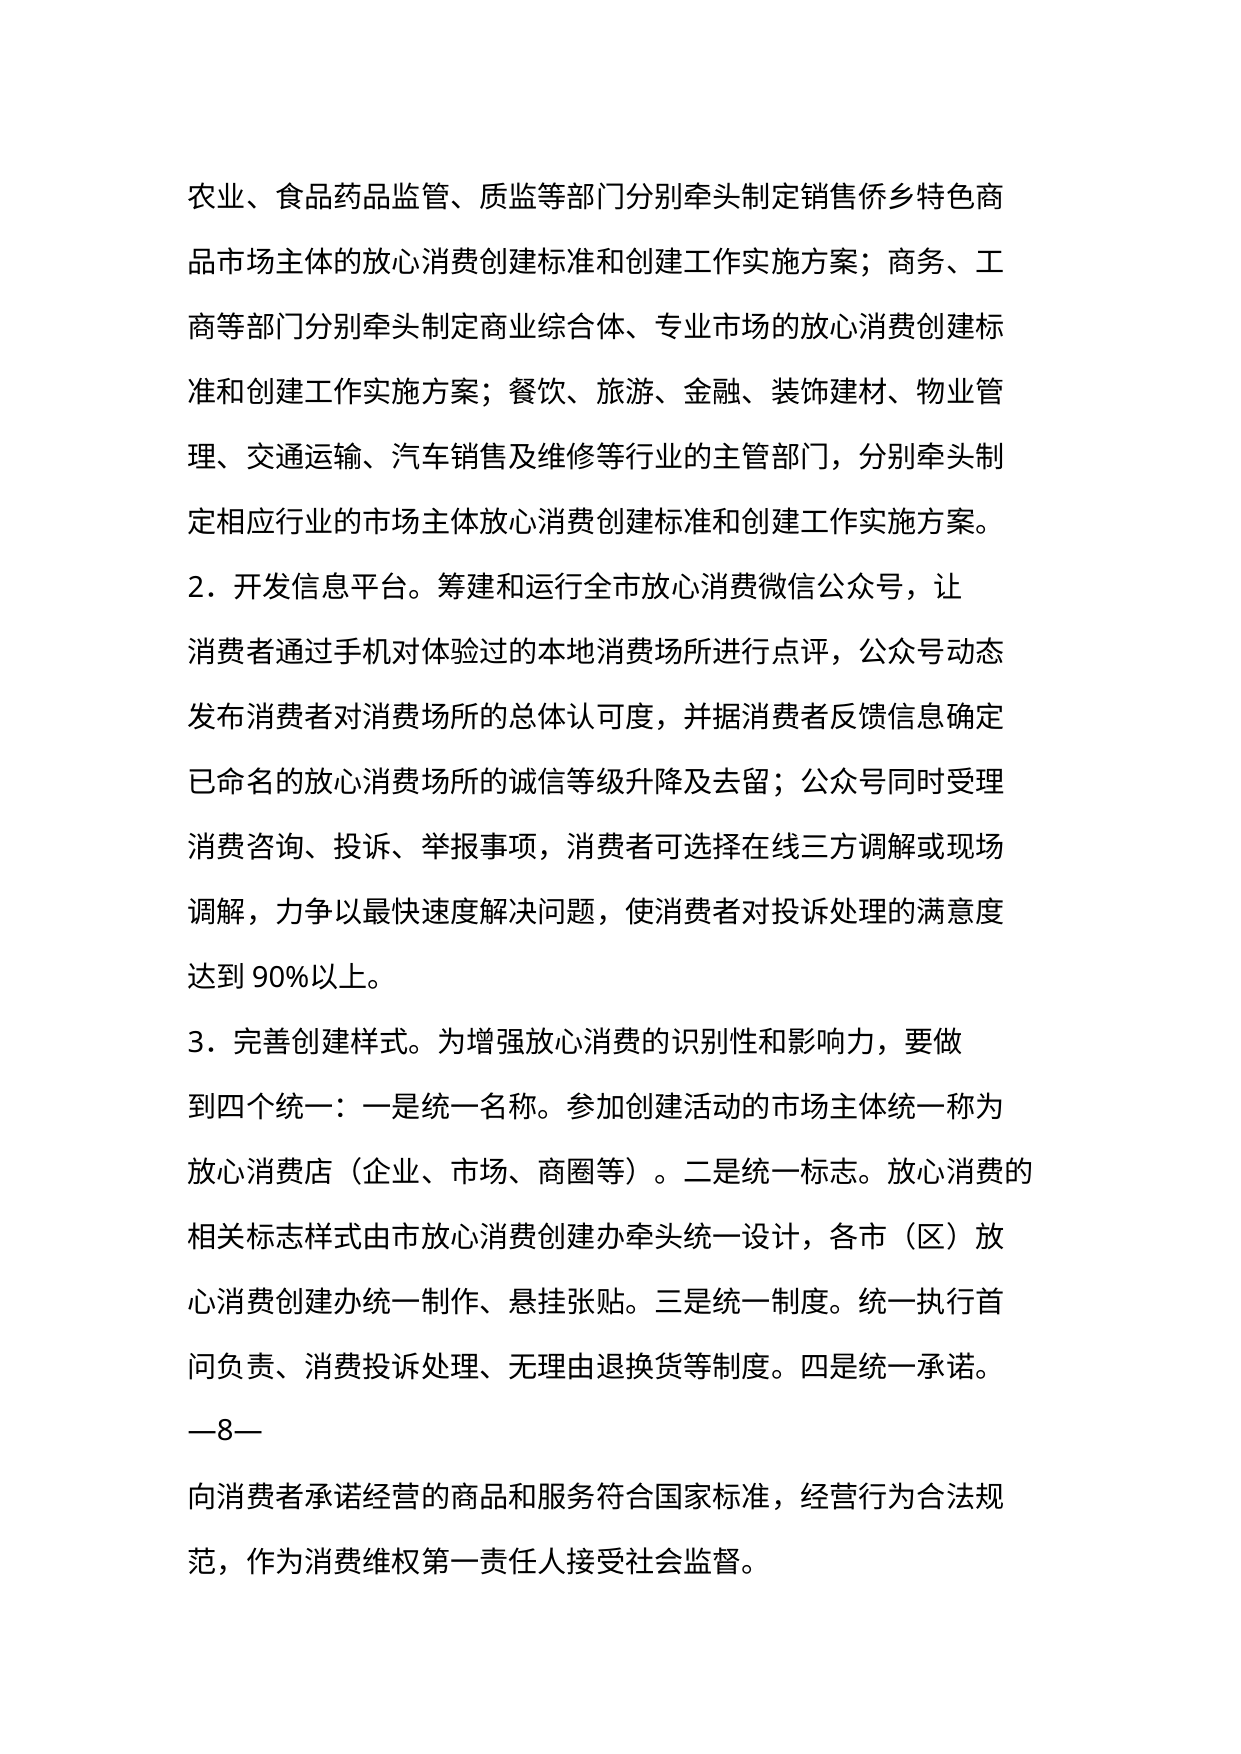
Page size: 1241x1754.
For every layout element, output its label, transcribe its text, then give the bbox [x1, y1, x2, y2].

text 3．完善创建样式。为增强放心消费的识别性和影响力，要做 到四个统一：一是统一名称。参加创建活动的市场主体统一称为 放心消费店（企业、市场、商圈等）。二是统一标志。放心消费的 相关标志样式由市放心消费创建办牵头统一设计，各市（区）放 心消费创建办统一制作、悬挂张贴。三是统一制度。统一执行首 问负责、消费投诉处理、无理由退换货等制度。四是统一承诺。 [187, 1007, 1053, 1397]
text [187, 162, 1053, 552]
text —8— [187, 1397, 1053, 1462]
text 向消费者承诺经营的商品和服务符合国家标准，经营行为合法规 范，作为消费维权第一责任人接受社会监督。 [187, 1462, 1053, 1592]
text 2．开发信息平台。筹建和运行全市放心消费微信公众号，让 消费者通过手机对体验过的本地消费场所进行点评，公众号动态 发布消费者对消费场所的总体认可度，并据消费者反馈信息确定 已命名的放心消费场所的诚信等级升降及去留；公众号同时受理 消费咨询、投诉、举报事项，消费者可选择在线三方调解或现场 调解，力争以最快速度解决问题，使消费者对投诉处理的满意度 达到90%以上。 [187, 552, 1053, 1007]
